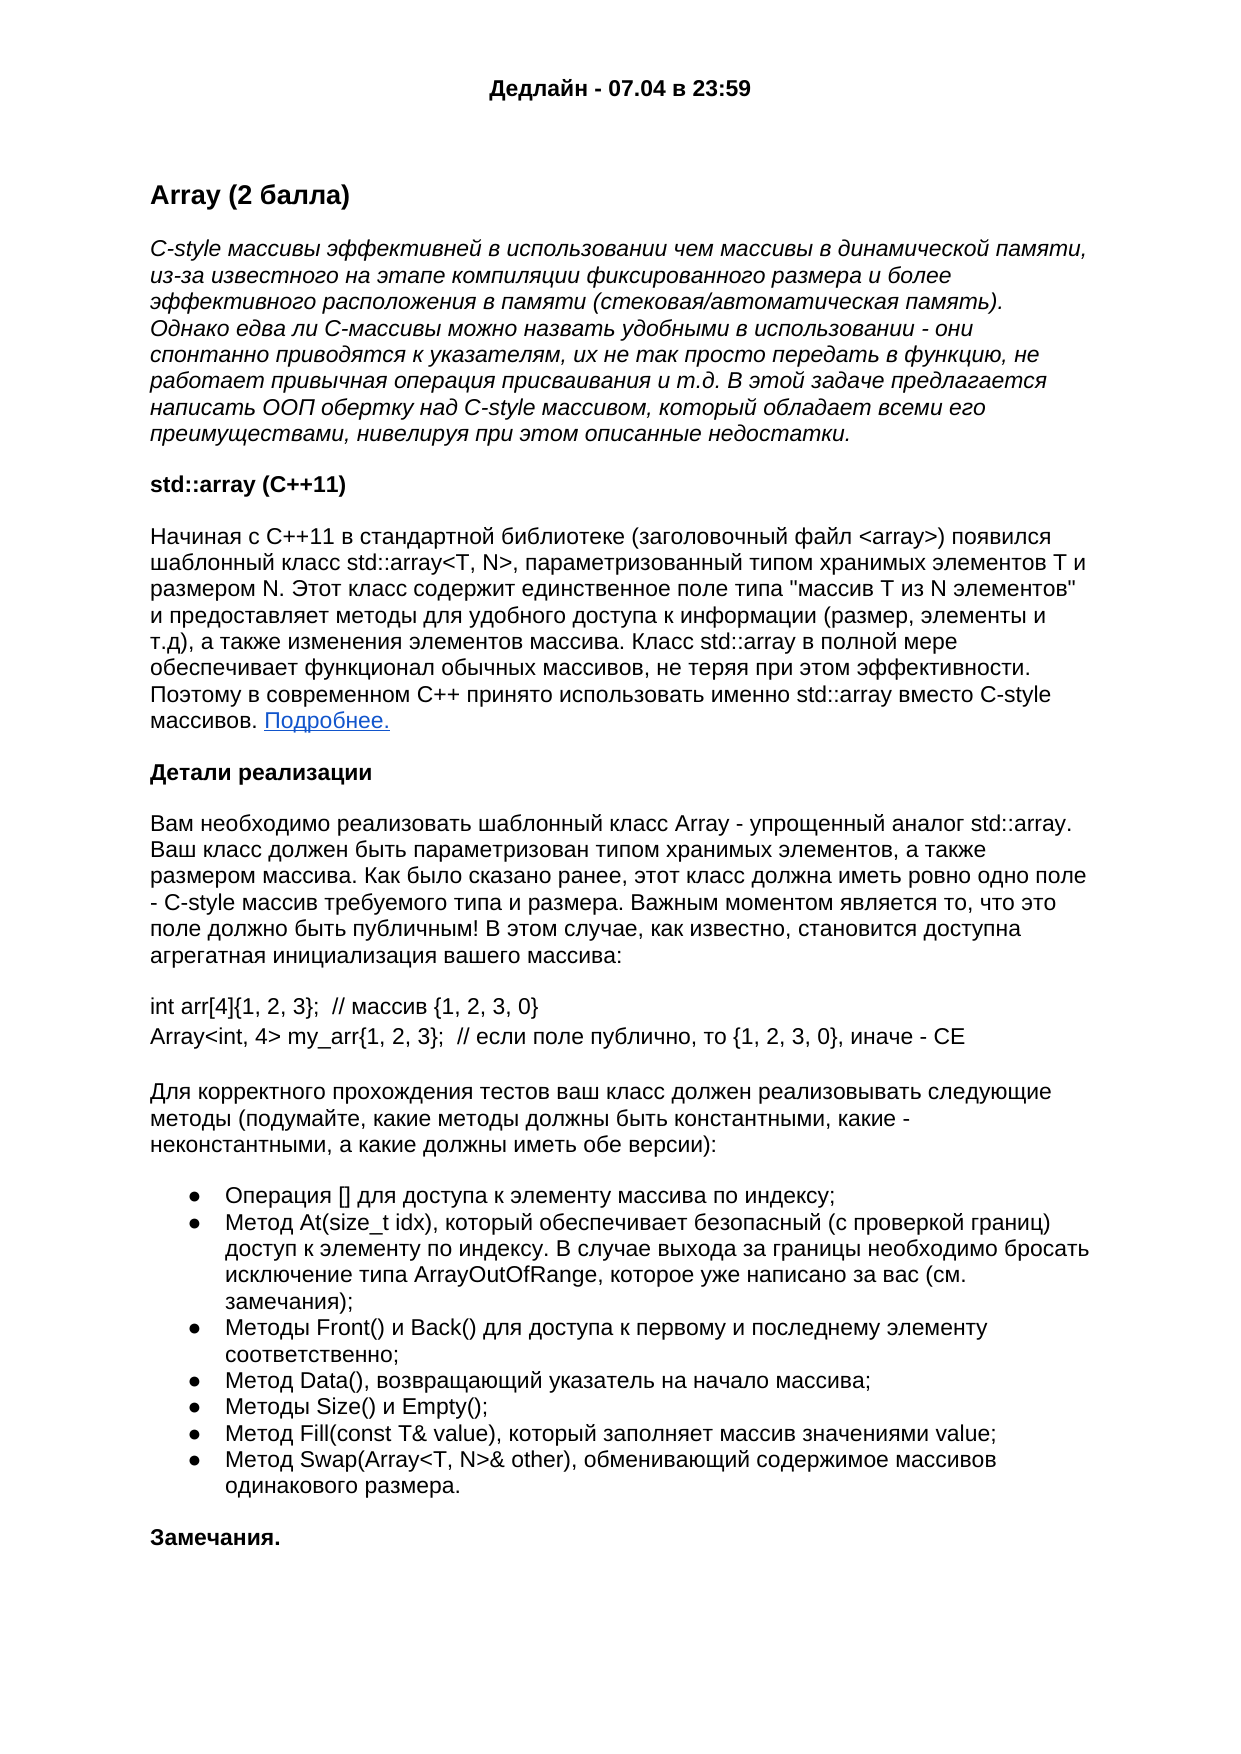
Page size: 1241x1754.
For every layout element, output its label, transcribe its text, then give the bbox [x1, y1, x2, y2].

list Метод Swap(Array<T, N>& other), обменивающий содержимое массивов одинакового размера. [187, 1446, 1090, 1499]
list Операция [] для доступа к элементу массива по индексу; [187, 1182, 1090, 1209]
list Метод At(size_t idx), который обеспечивает безопасный (с проверкой границ) доступ к элементу по индексу. В случае выхода за границы необходимо бросать исключение типа ArrayOutOfRange, которое уже написано за вас (см. замечания); [187, 1209, 1090, 1314]
list Методы Front() и Back() для доступа к первому и последнему элементу соответственно; [187, 1314, 1090, 1367]
text C-style массивы эффективней в использовании чем массивы в динамической памяти, из-за известного на этапе компиляции фиксированного размера и более эффективного расположения в памяти (стековая/автоматическая память). Однако едва ли C-массивы можно назвать удобными в использовании - они спонтанно приводятся к указателям, их не так просто передать в функцию, не работает привычная операция присваивания и т.д. В этой задаче предлагается написать ООП обертку над C-style массивом, который обладает всеми его преимуществами, нивелируя при этом описанные недостатки. [150, 235, 1090, 446]
subtitle Детали реализации [150, 758, 1090, 785]
list Метод Fill(const T& value), который заполняет массив значениями value; [187, 1419, 1090, 1446]
text Array<int, 4> my_arr{1, 2, 3}; // если поле публично, то {1, 2, 3, 0}, иначе - CE [150, 1023, 1090, 1049]
subtitle std::array (C++11) [150, 471, 1090, 498]
text Вам необходимо реализовать шаблонный класс Array - упрощенный аналог std::array. Ваш класс должен быть параметризован типом хранимых элементов, а также размером массива. Как было сказано ранее, этот класс должна иметь ровно одно поле - C-style массив требуемого типа и размера. Важным моментом является то, что это поле должно быть публичным! В этом случае, как известно, становится доступна агрегатная инициализация вашего массива: [150, 810, 1090, 968]
text Начиная с C++11 в стандартной библиотеке (заголовочный файл <array>) появился шаблонный класс std::array<T, N>, параметризованный типом хранимых элементов T и размером N. Этот класс содержит единственное поле типа "массив T из N элементов" и предоставляет методы для удобного доступа к информации (размер, элементы и т.д), а также изменения элементов массива. Класс std::array в полной мере обеспечивает функционал обычных массивов, не теряя при этом эффективности. Поэтому в современном C++ принято использовать именно std::array вместо C-style массивов. Подробнее. [150, 523, 1090, 733]
subtitle Array (2 балла) [150, 179, 1090, 210]
list Методы Size() и Empty(); [187, 1393, 1090, 1419]
text Замечания. [150, 1524, 1090, 1550]
text Для корректного прохождения тестов ваш класс должен реализовывать следующие методы (подумайте, какие методы должны быть константными, какие - неконстантными, а какие должны иметь обе версии): [150, 1078, 1090, 1157]
list Метод Data(), возвращающий указатель на начало массива; [187, 1367, 1090, 1393]
text int arr[4]{1, 2, 3}; // массив {1, 2, 3, 0} [150, 993, 1090, 1019]
